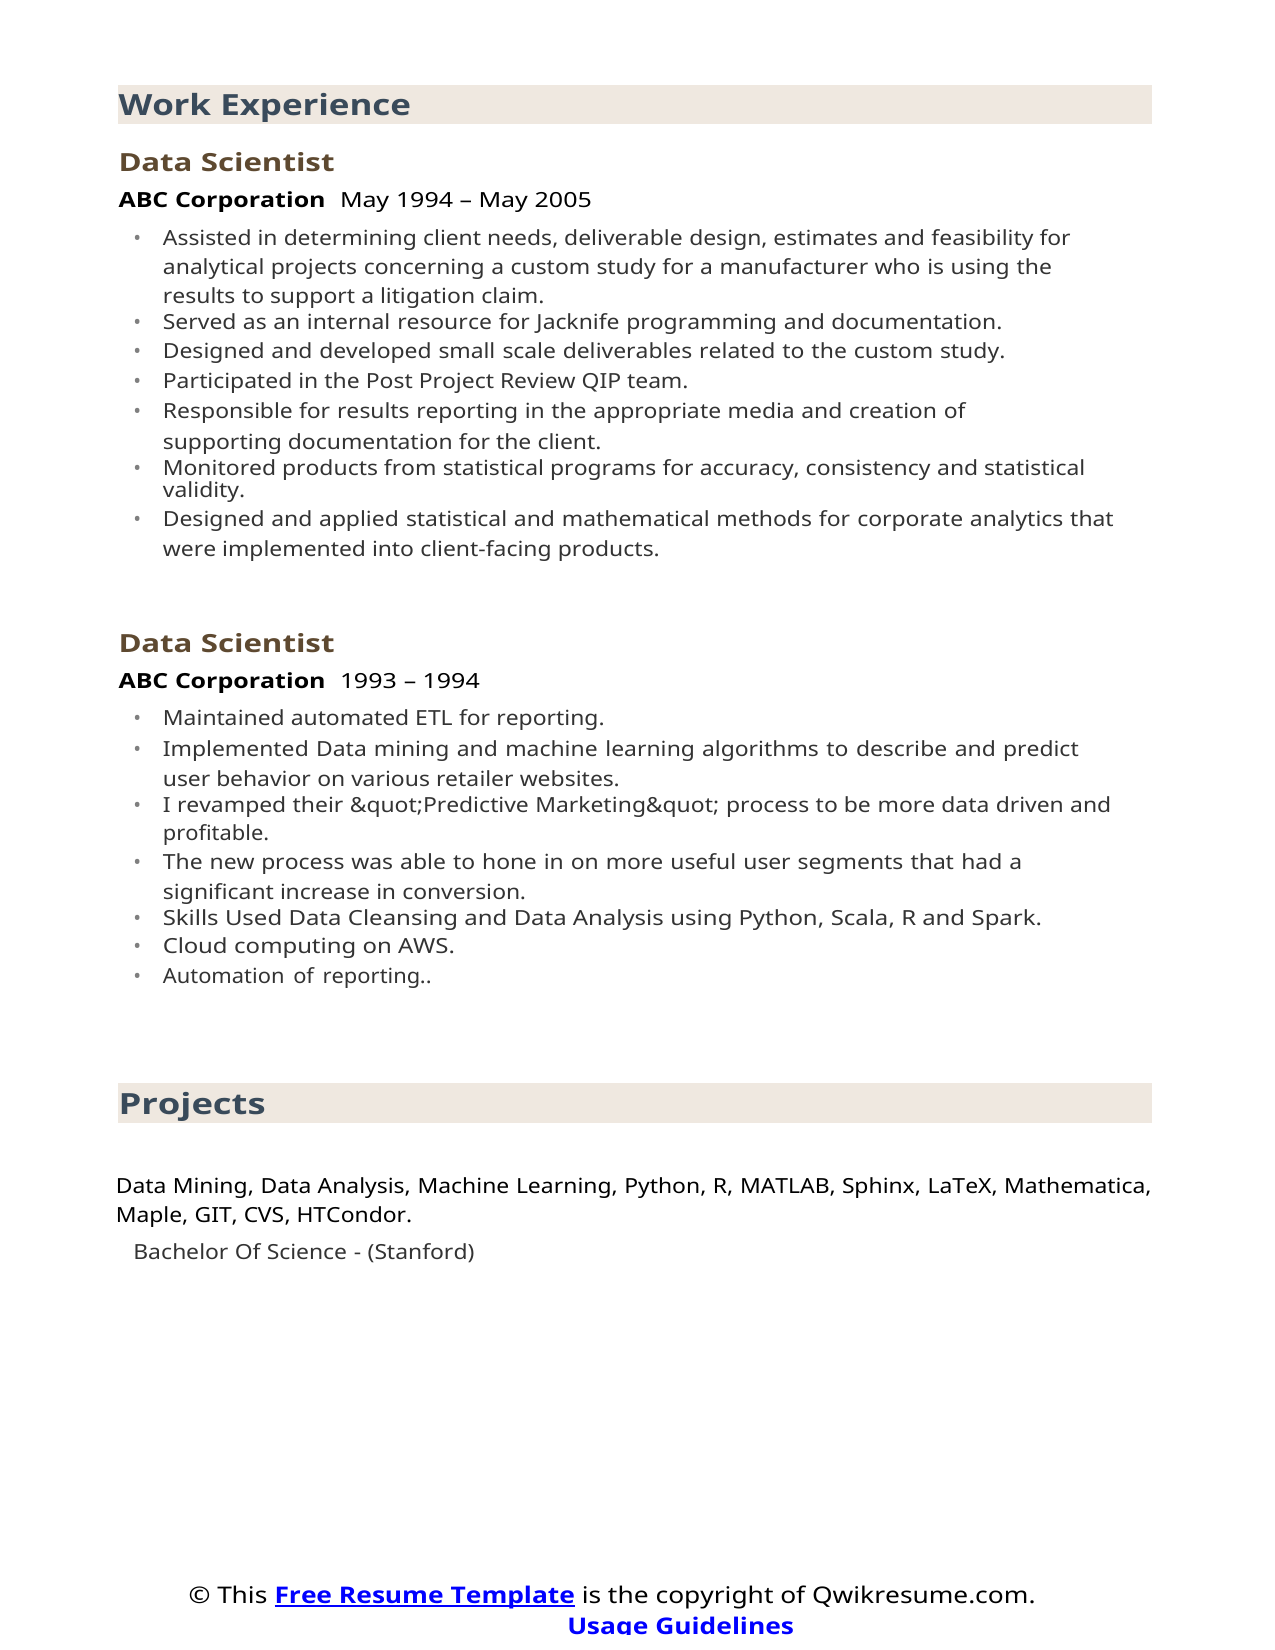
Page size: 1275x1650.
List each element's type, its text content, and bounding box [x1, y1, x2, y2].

list The new process was able to hone in on more useful user segments that had a significant increase in conversion. [133, 847, 1099, 905]
list Served as an internal resource for Jacknife programming and documentation. [133, 311, 1162, 334]
list Cloud computing on AWS. [133, 931, 1162, 960]
list Responsible for results reporting in the appropriate media and creation of supporting documentation for the client. [133, 396, 1050, 455]
subtitle Data Scientist [118, 626, 1162, 659]
text ABC Corporation ­ May 1994 – May 2005 [118, 186, 1162, 215]
subtitle Work Experience [118, 84, 1162, 124]
list I revamped their &quot;Predictive Marketing&quot; process to be more data driven and [133, 794, 1162, 817]
list Maintained automated ETL for reporting. [133, 703, 1162, 732]
list Assisted in determining client needs, deliverable design, estimates and feasibility for analytical projects concerning a custom study for a manufacturer who is using the results to support a litigation claim. [133, 223, 1125, 310]
list Skills Used Data Cleansing and Data Analysis using Python, Scala, R and Spark. [133, 907, 1162, 930]
text profitable. [163, 818, 1162, 847]
subtitle Data Scientist [118, 145, 1162, 179]
list Implemented Data mining and machine learning algorithms to describe and predict user behavior on various retailer websites. [133, 734, 1087, 792]
list Automation of reporting.. [133, 962, 1162, 990]
text Data Mining, Data Analysis, Machine Learning, Python, R, MATLAB, Sphinx, LaTeX, Mathematica, Maple, GIT, CVS, HTCondor. [116, 1172, 1162, 1228]
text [133, 1237, 1162, 1266]
text ABC Corporation ­ 1993 – 1994 [118, 666, 1162, 696]
list Designed and developed small scale deliverables related to the custom study. [133, 336, 1162, 364]
list Monitored products from statistical programs for accuracy, consistency and statistical validity. [133, 457, 1162, 502]
list Designed and applied statistical and mathematical methods for corporate analytics that were implemented into client-facing products. [133, 504, 1140, 562]
list Participated in the Post Project Review QIP team. [133, 366, 1162, 394]
